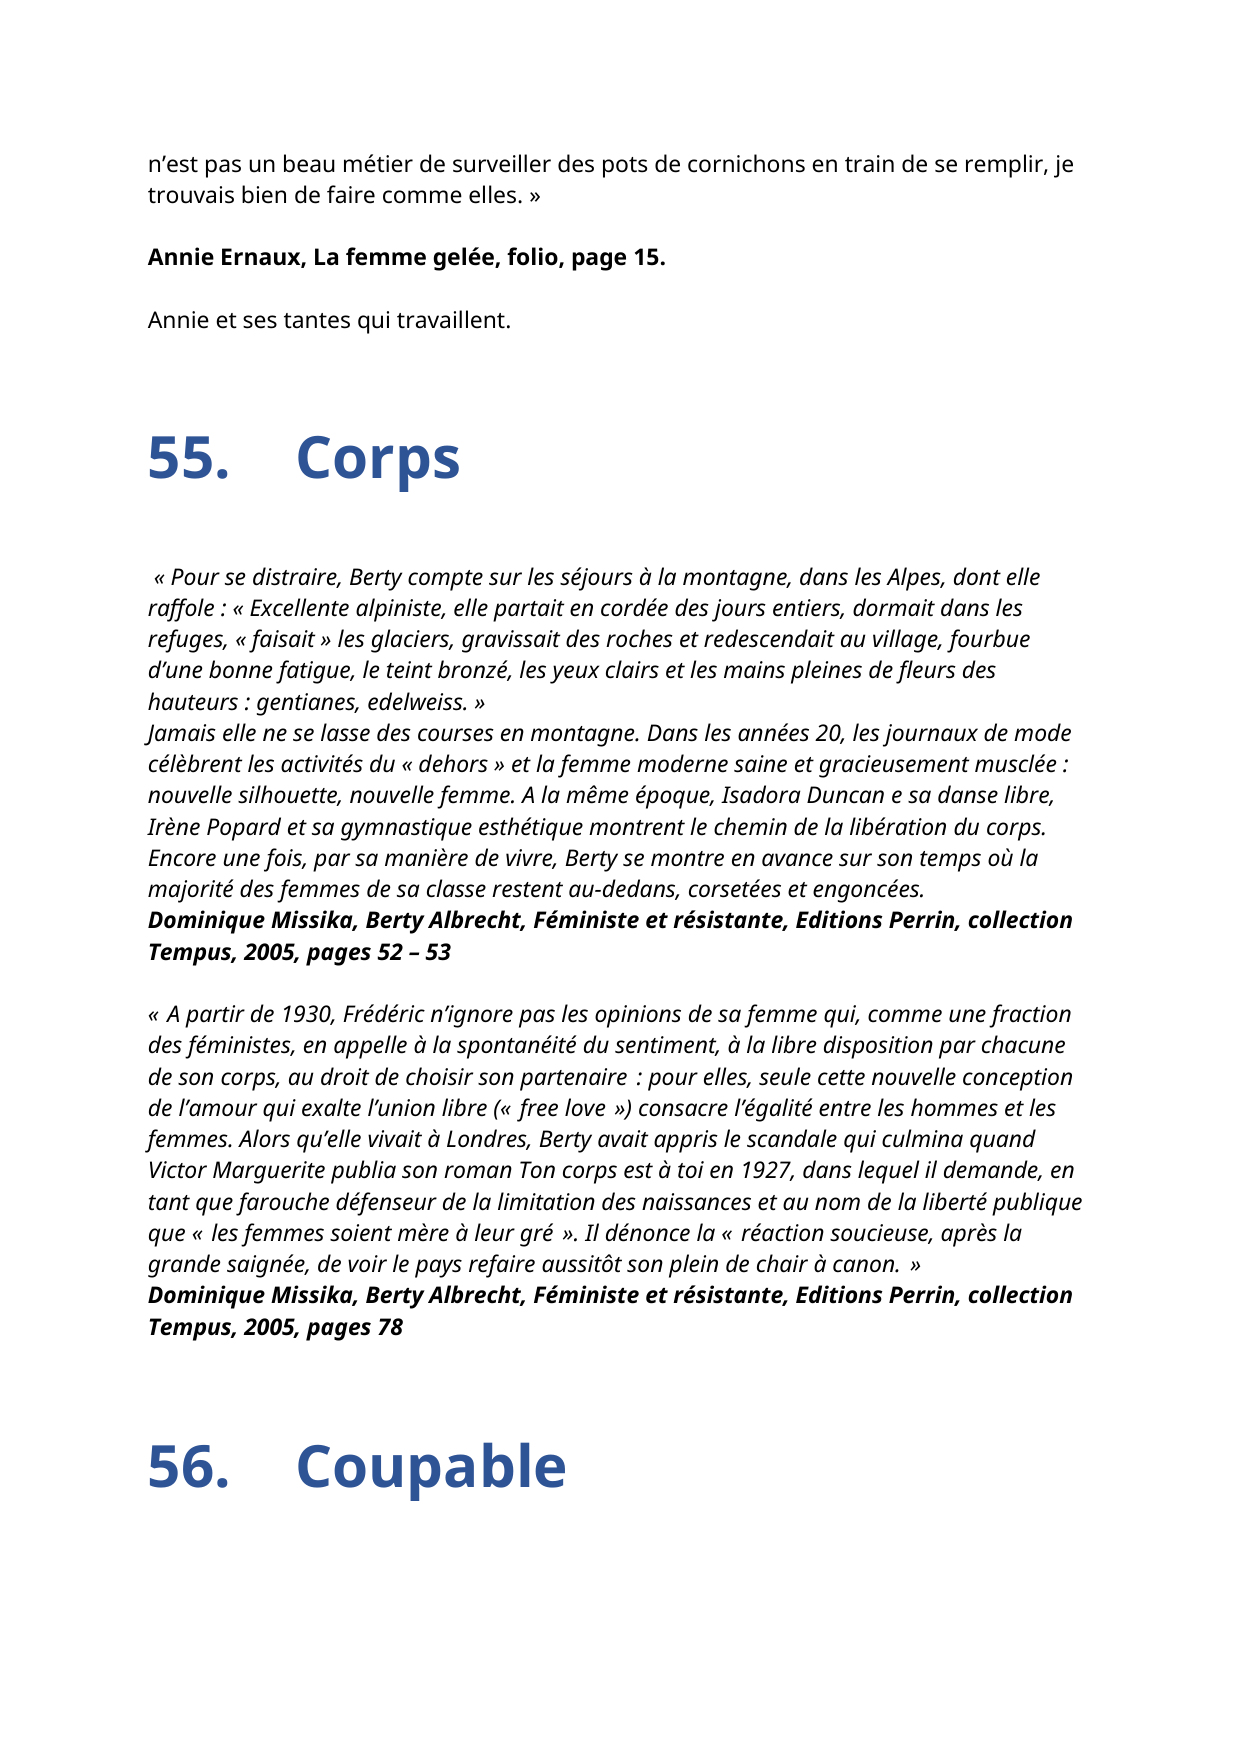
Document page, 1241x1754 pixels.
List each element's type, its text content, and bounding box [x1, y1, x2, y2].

text Jamais elle ne se lasse des courses en montagne. Dans les années 20, les journaux de mode célèbrent les activités du « dehors » et la femme moderne saine et gracieusement musclée : nouvelle silhouette, nouvelle femme. A la même époque, Isadora Duncan e sa danse libre, Irène Popard et sa gymnastique esthétique montrent le chemin de la libération du corps. Encore une fois, par sa manière de vivre, Berty se montre en avance sur son temps où la majorité des femmes de sa classe restent au-dedans, corsetées et engoncées. Dominique Missika, Berty Albrecht, Féministe et résistante, Editions Perrin, collection Tempus, 2005, pages 52 – 53 [148, 717, 1093, 967]
text « Pour se distraire, Berty compte sur les séjours à la montagne, dans les Alpes, dont elle raffole : « Excellente alpiniste, elle partait en cordée des jours entiers, dormait dans les refuges, « faisait » les glaciers, gravissait des roches et redescendait au village, fourbue d’une bonne fatigue, le teint bronzé, les yeux clairs et les mains pleines de fleurs des hauteurs : gentianes, edelweiss. » [148, 561, 1093, 717]
text Annie et ses tantes qui travaillent. [148, 304, 1093, 335]
text Annie Ernaux, La femme gelée, folio, page 15. [148, 241, 1093, 273]
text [148, 148, 1093, 210]
subtitle Corps [148, 416, 1093, 496]
text Dominique Missika, Berty Albrecht, Féministe et résistante, Editions Perrin, collection Tempus, 2005, pages 78 [148, 1279, 1093, 1342]
subtitle Coupable [148, 1424, 1093, 1504]
text « A partir de 1930, Frédéric n’ignore pas les opinions de sa femme qui, comme une fraction des féministes, en appelle à la spontanéité du sentiment, à la libre disposition par chacune de son corps, au droit de choisir son partenaire : pour elles, seule cette nouvelle conception de l’amour qui exalte l’union libre (« free love ») consacre l’égalité entre les hommes et les femmes. Alors qu’elle vivait à Londres, Berty avait appris le scandale qui culmina quand Victor Marguerite publia son roman Ton corps est à toi en 1927, dans lequel il demande, en tant que farouche défenseur de la limitation des naissances et au nom de la liberté publique que « les femmes soient mère à leur gré ». Il dénonce la « réaction soucieuse, après la grande saignée, de voir le pays refaire aussitôt son plein de chair à canon. » [148, 998, 1093, 1279]
